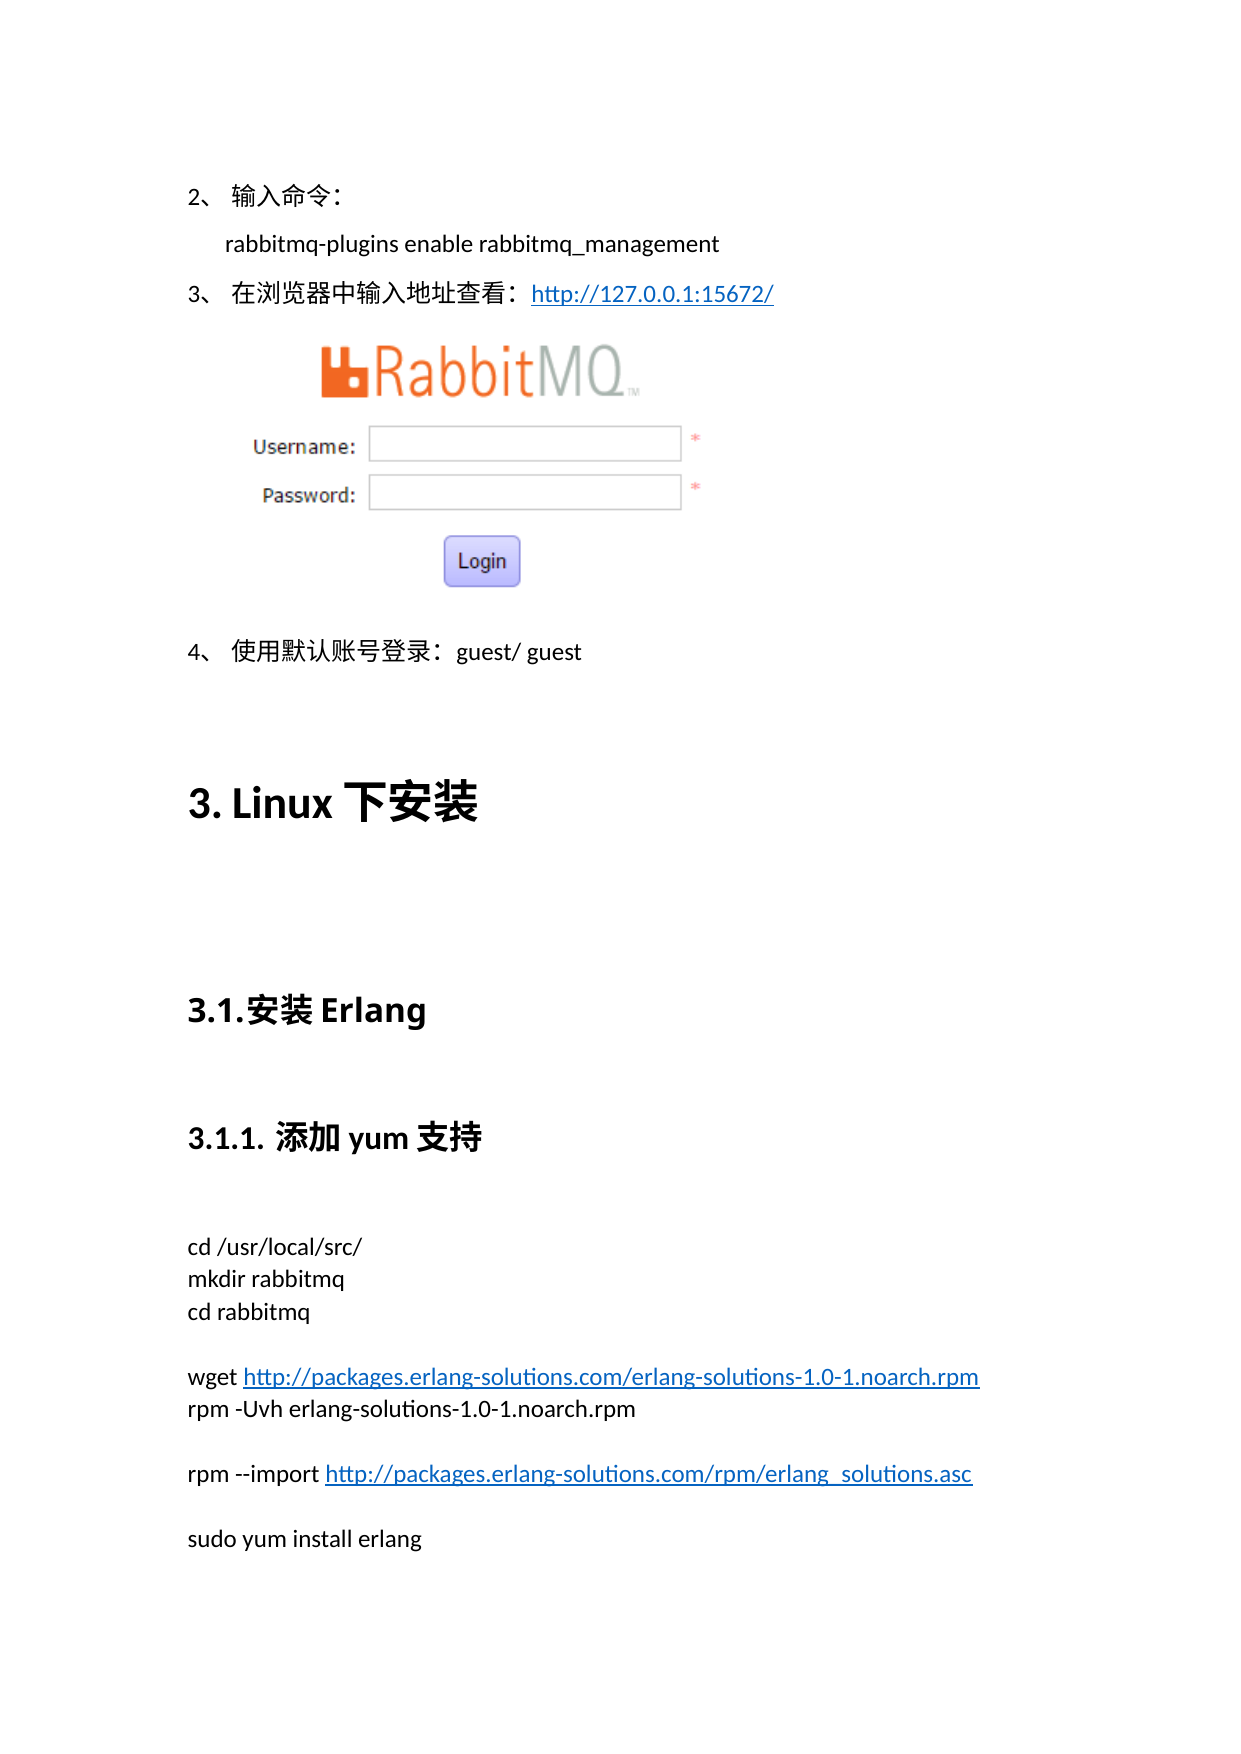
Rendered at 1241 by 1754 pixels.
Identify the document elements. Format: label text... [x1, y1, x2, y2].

subtitle 安装Erlang [187, 975, 1053, 1040]
subtitle Linux下安装 [187, 750, 1053, 847]
list 输入命令： [187, 162, 1053, 227]
text wget http://packages.erlang-solutions.com/erlang-solutions-1.0-1.noarch.rpm [187, 1360, 1053, 1392]
text cd /usr/local/src/ [187, 1230, 1053, 1262]
text rpm --import http://packages.erlang-solutions.com/rpm/erlang_solutions.asc [187, 1457, 1053, 1490]
text rpm -Uvh erlang-solutions-1.0-1.noarch.rpm [187, 1392, 1053, 1425]
picture [225, 324, 729, 614]
text mkdir rabbitmq [187, 1262, 1053, 1295]
text sudo yum install erlang [187, 1522, 1053, 1555]
list 使用默认账号登录：guest/ guest [187, 617, 1053, 682]
list 在浏览器中输入地址查看：http://127.0.0.1:15672/ [187, 259, 1053, 324]
subtitle 添加yum支持 [187, 1103, 1053, 1168]
list rabbitmq-plugins enable rabbitmq_management [225, 227, 1053, 259]
text cd rabbitmq [187, 1295, 1053, 1327]
